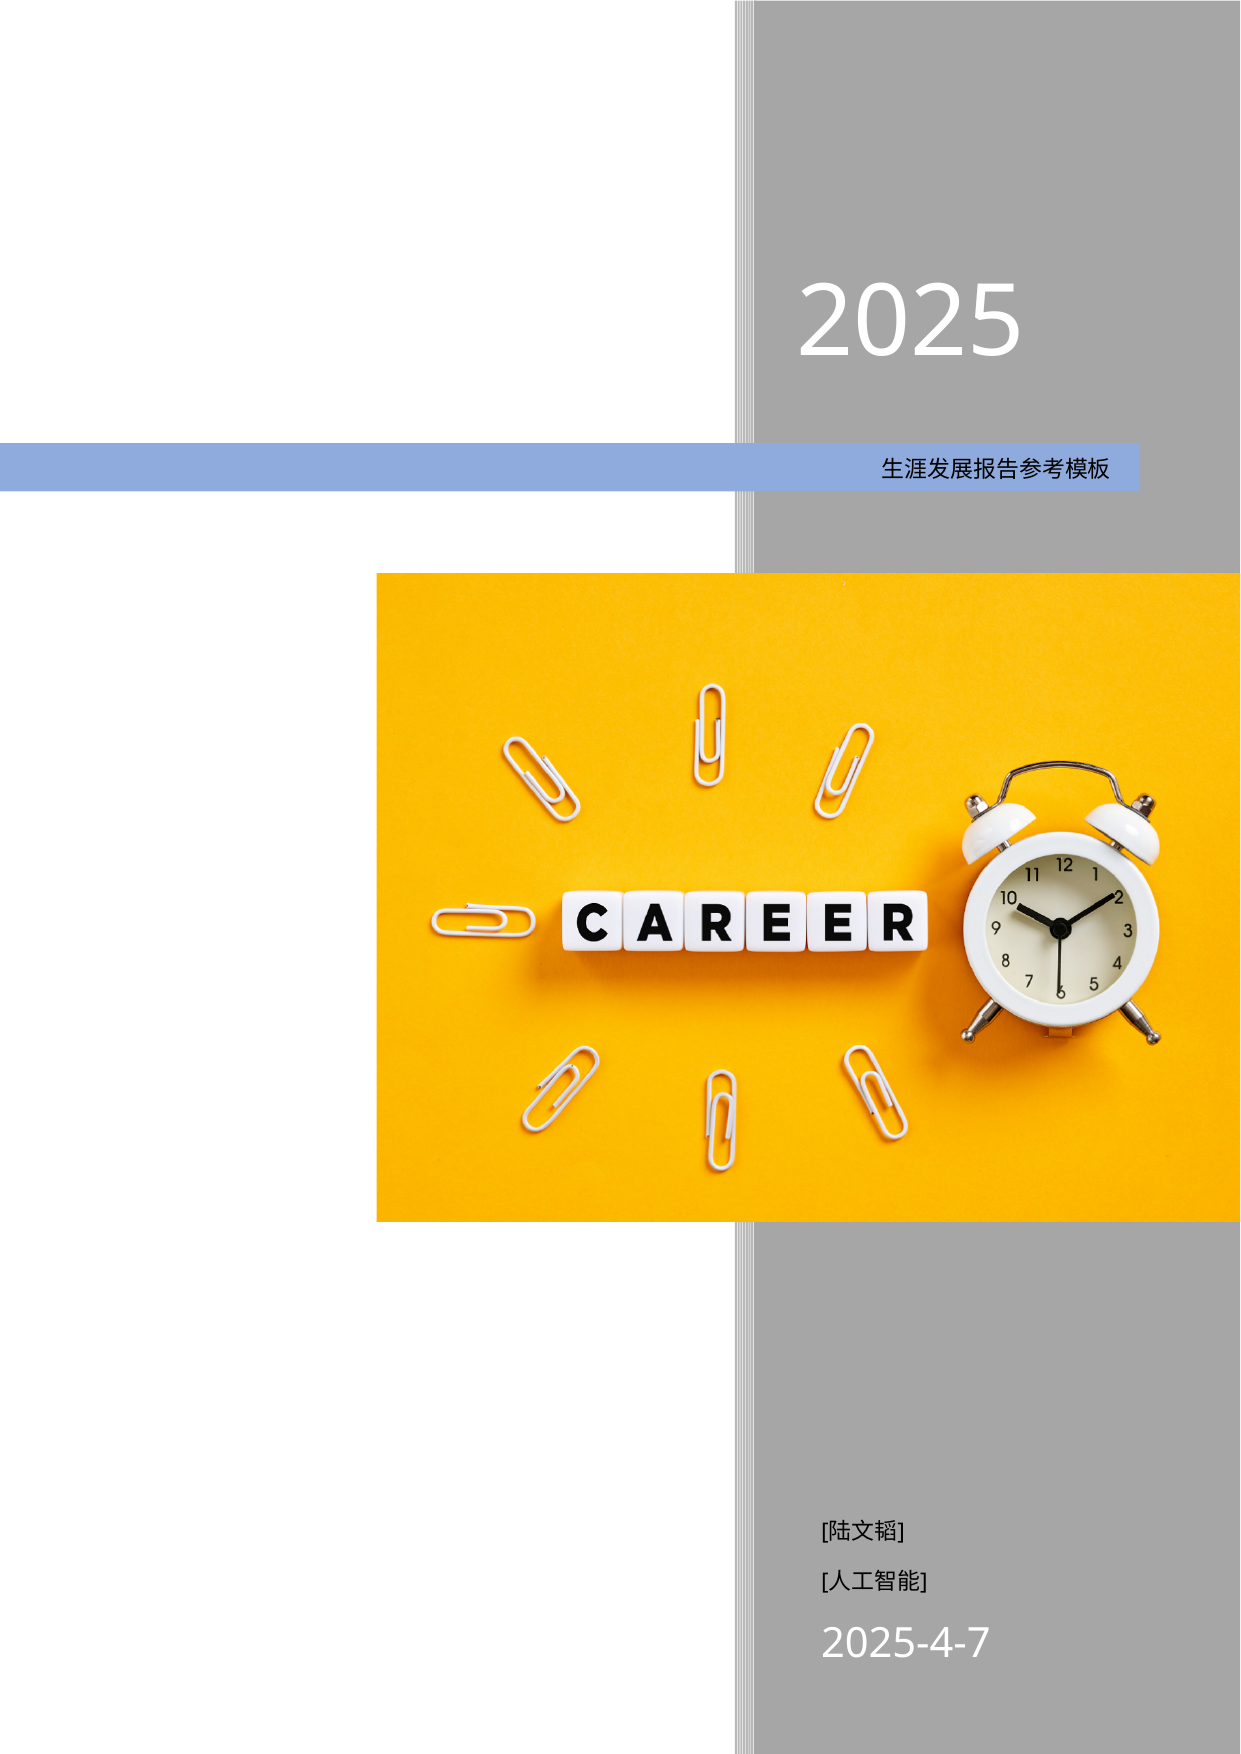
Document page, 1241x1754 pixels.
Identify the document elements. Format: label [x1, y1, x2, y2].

picture [376, 573, 1241, 1222]
